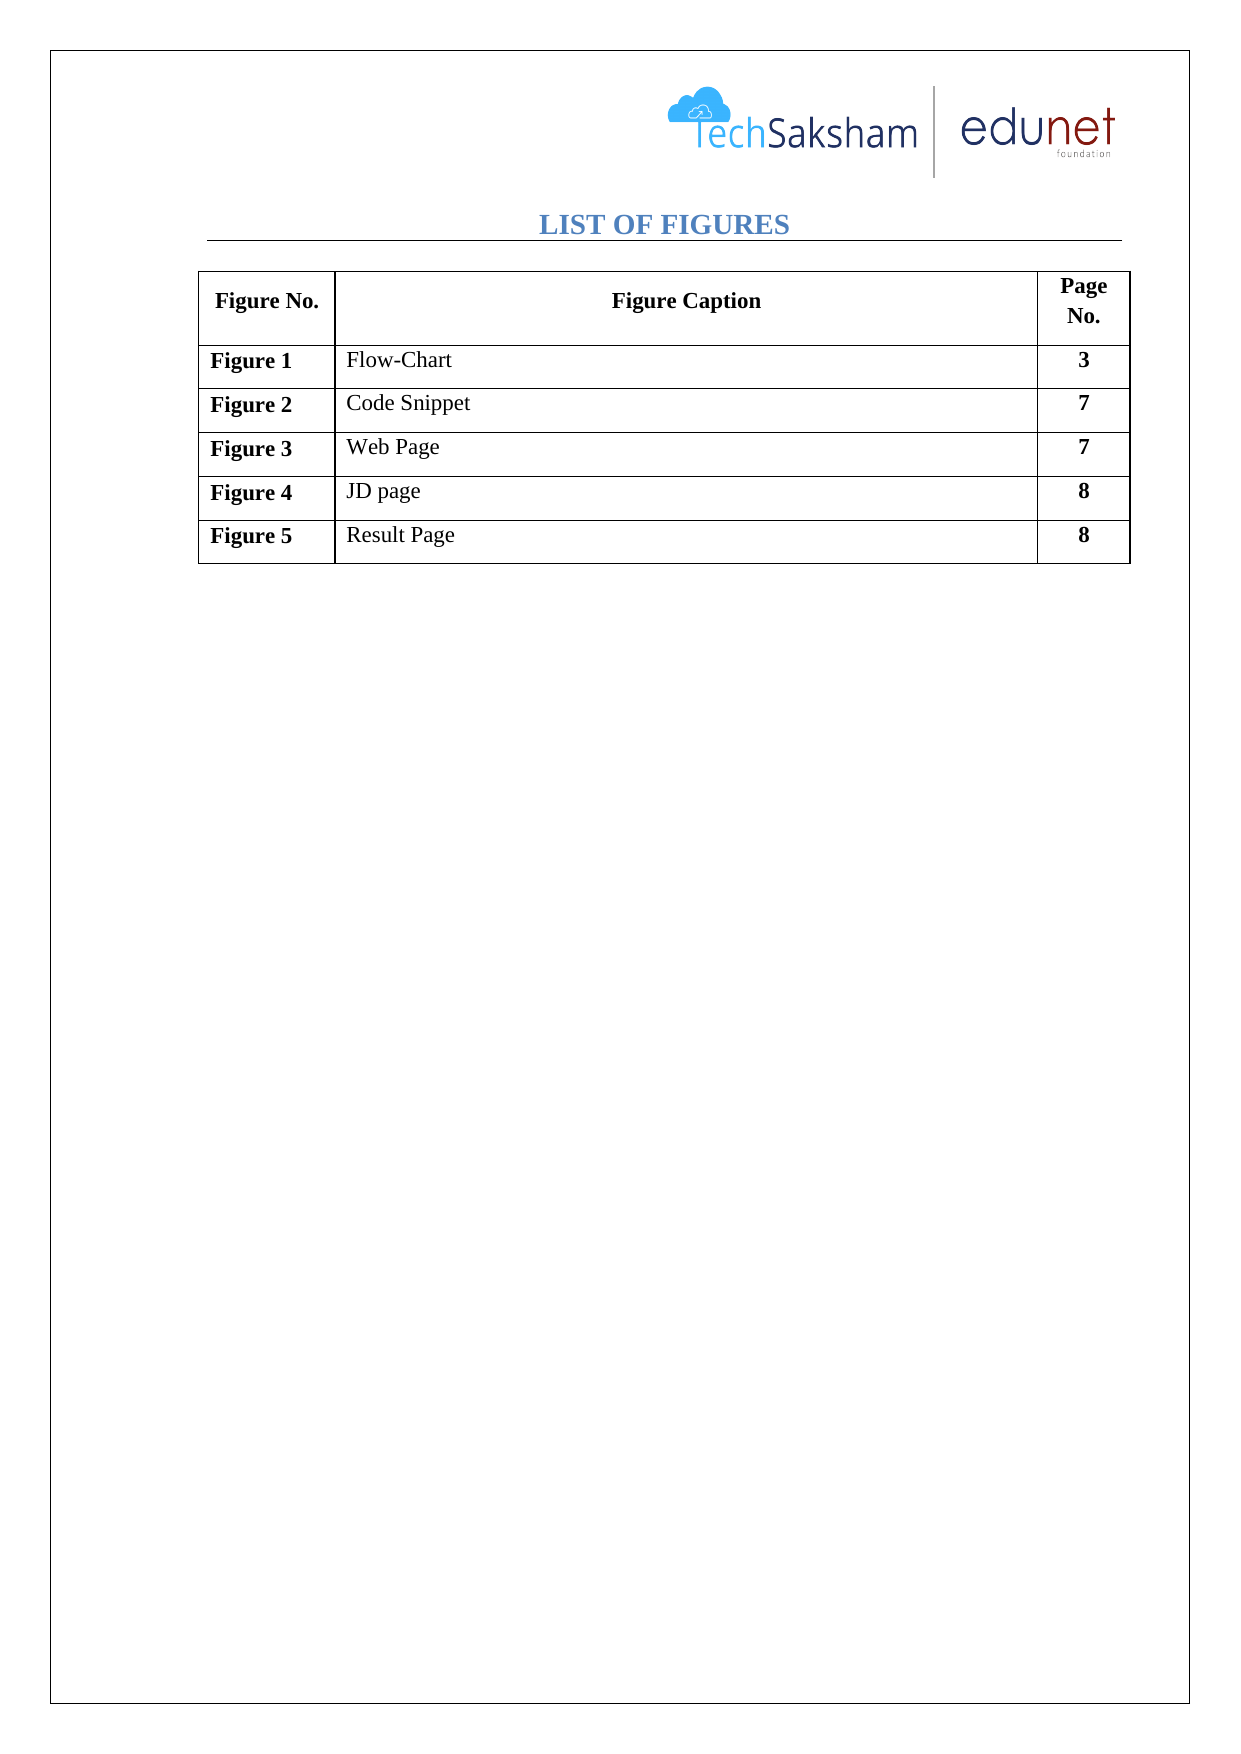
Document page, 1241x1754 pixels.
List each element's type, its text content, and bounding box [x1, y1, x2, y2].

table_cell [199, 521, 334, 563]
table_cell JD page [336, 477, 1037, 519]
table_cell 3 [1038, 346, 1129, 388]
table_cell Code Snippet [336, 389, 1037, 432]
table_cell [199, 389, 334, 432]
table_header Figure Caption [336, 272, 1037, 344]
table_header Page No. [1038, 272, 1129, 344]
table_cell 8 [1038, 521, 1129, 563]
table_cell [199, 477, 334, 519]
table_cell 7 [1038, 389, 1129, 432]
text LIST OF FIGURES [207, 207, 1122, 240]
table_cell Result Page [336, 521, 1037, 563]
table_header Figure No. [199, 272, 334, 344]
table_cell Flow-Chart [336, 346, 1037, 388]
picture [955, 100, 1122, 164]
table_cell [199, 433, 334, 476]
table_cell Web Page [336, 433, 1037, 476]
picture [662, 79, 923, 154]
table_cell 8 [1038, 477, 1129, 519]
table_cell 7 [1038, 433, 1129, 476]
table_cell [199, 346, 334, 388]
